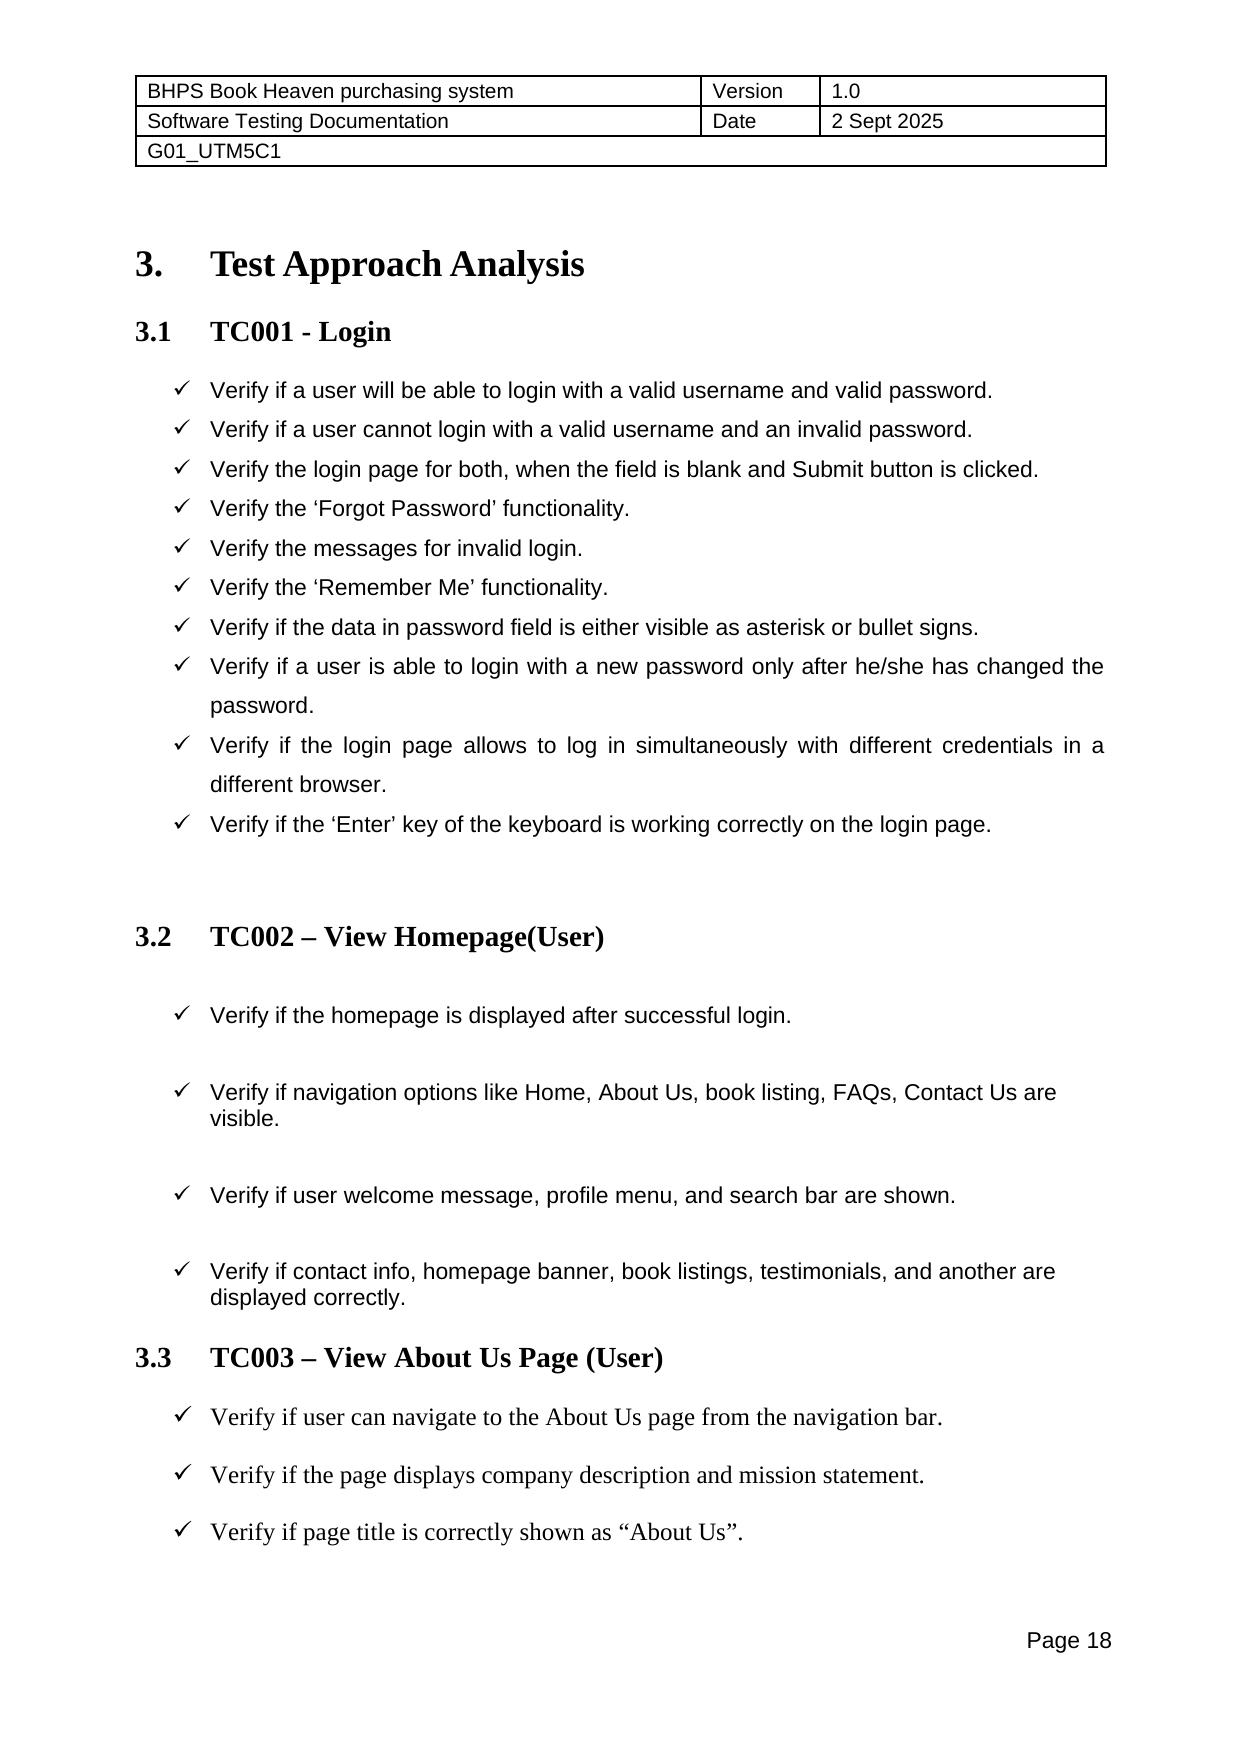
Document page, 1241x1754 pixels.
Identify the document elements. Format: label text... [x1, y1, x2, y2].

list Verify if the page displays company description and mission statement. [172, 1460, 1105, 1489]
list Verify the login page for both, when the field is blank and Submit button is clicked. [172, 456, 1105, 482]
list Verify if the data in password field is either visible as asterisk or bullet signs. [172, 613, 1105, 640]
list Verify if the ‘Enter’ key of the keyboard is working correctly on the login page. [172, 811, 1105, 837]
subtitle TC001 - Login [135, 314, 1105, 347]
subtitle TC002 – View Homepage(User) [135, 919, 1105, 952]
list Verify the ‘Forgot Password’ functionality. [172, 495, 1105, 521]
subtitle Verify if user welcome message, profile menu, and search bar are shown. [172, 1182, 1105, 1208]
list Verify the ‘Remember Me’ functionality. [172, 574, 1105, 600]
subtitle Test Approach Analysis [135, 242, 1105, 285]
subtitle TC003 – View About Us Page (User) [135, 1340, 1105, 1373]
list Verify if page title is correctly shown as “About Us”. [172, 1517, 1105, 1546]
list Verify the messages for invalid login. [172, 534, 1105, 561]
list Verify if a user will be able to login with a valid username and valid password. [172, 377, 1105, 403]
list Verify if a user is able to login with a new password only after he/she has changed the password. [172, 653, 1105, 719]
list Verify if the login page allows to log in simultaneously with different credentials in a different browser. [172, 732, 1105, 798]
subtitle Verify if navigation options like Home, About Us, book listing, FAQs, Contact Us are visible. [172, 1079, 1105, 1132]
subtitle Verify if contact info, homepage banner, book listings, testimonials, and another are displayed correctly. [172, 1258, 1105, 1311]
subtitle Verify if the homepage is displayed after successful login. [172, 1002, 1105, 1029]
list Verify if user can navigate to the About Us page from the navigation bar. [172, 1402, 1105, 1431]
list Verify if a user cannot login with a valid username and an invalid password. [172, 416, 1105, 442]
